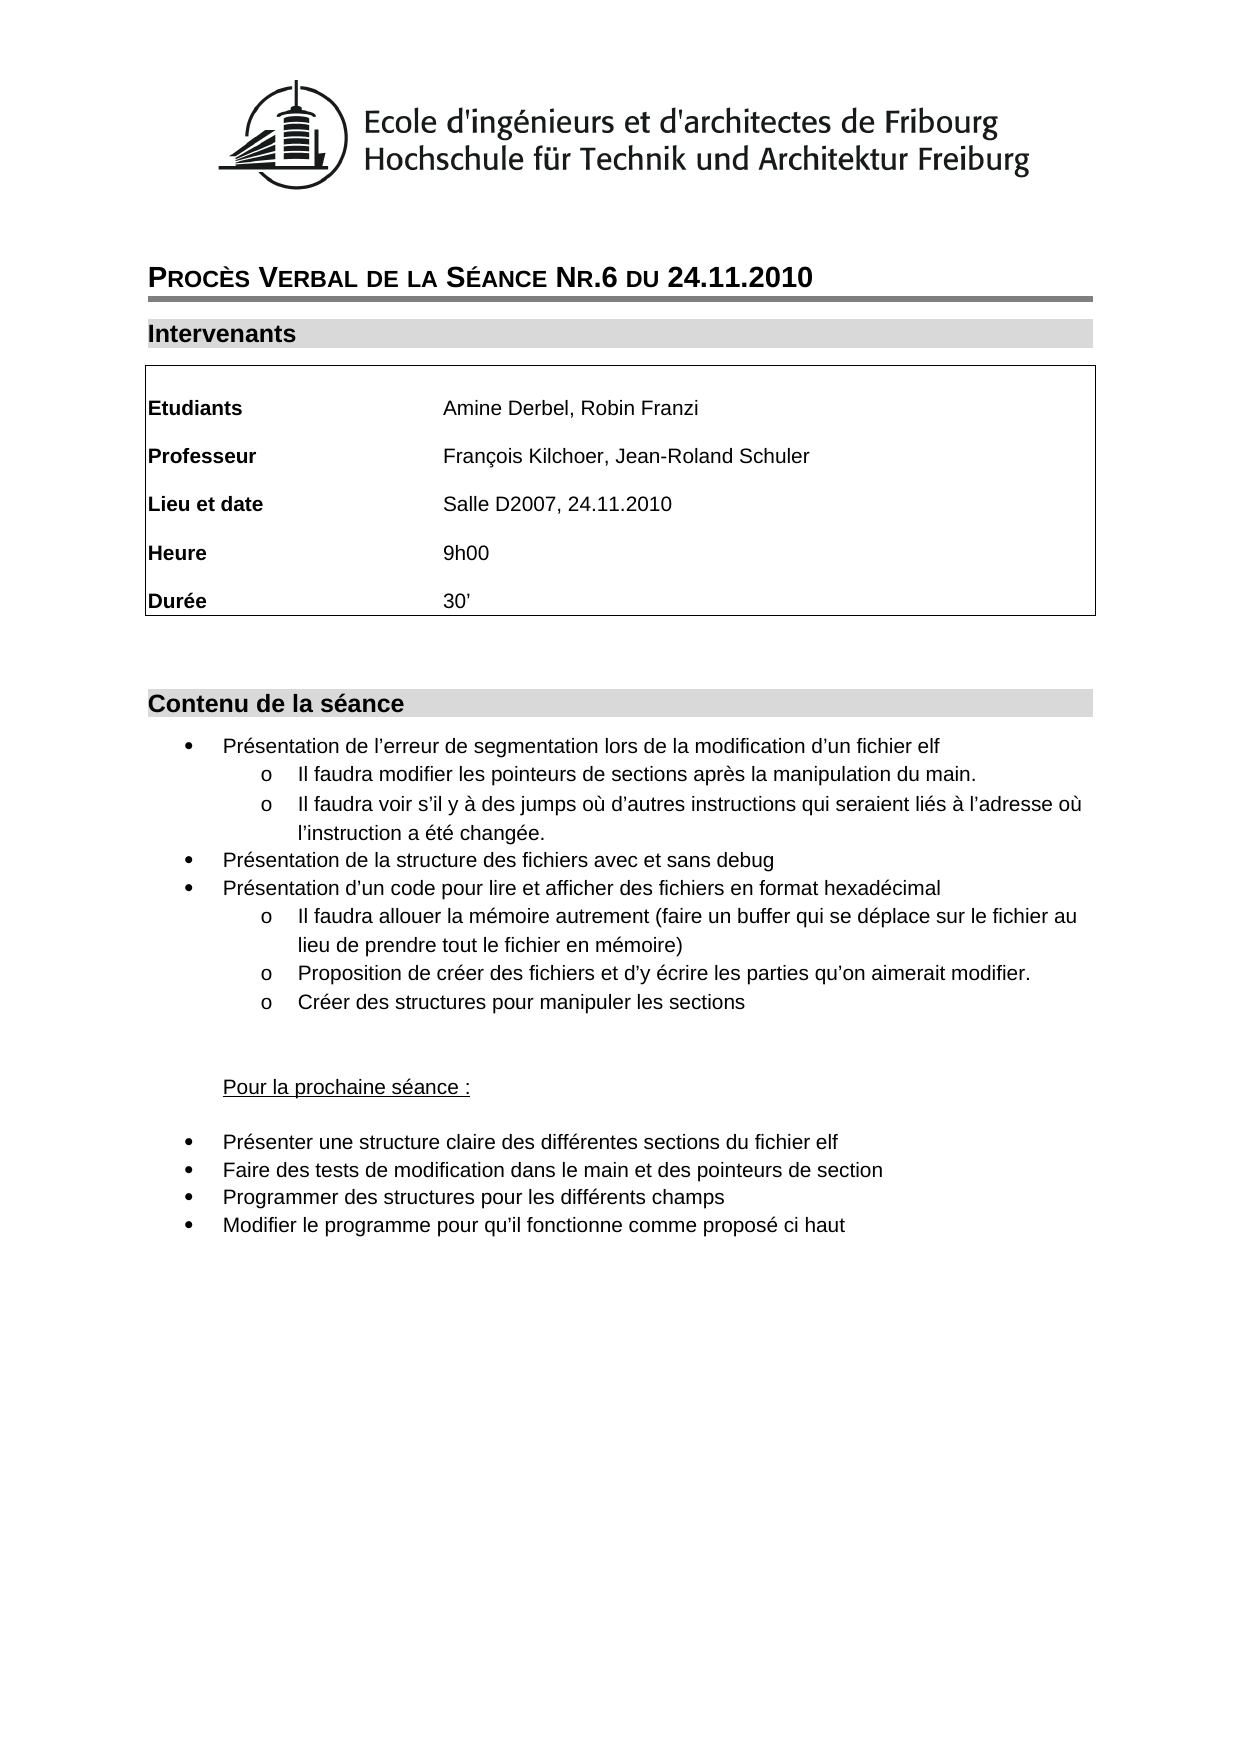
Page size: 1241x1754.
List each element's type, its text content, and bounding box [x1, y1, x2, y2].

list Présenter une structure claire des différentes sections du fichier elf [185, 1130, 1093, 1154]
subtitle Procès Verbal de la Séance Nr.6 du 24.11.2010 [148, 260, 1093, 296]
list Il faudra allouer la mémoire autrement (faire un buffer qui se déplace sur le fichier au lieu de prendre tout le fichier en mémoire) [260, 903, 1093, 957]
list Présentation d’un code pour lire et afficher des fichiers en format hexadécimal [185, 876, 1093, 900]
text Etudiants Amine Derbel, Robin Franzi [146, 366, 1095, 419]
list Présentation de l’erreur de segmentation lors de la modification d’un fichier elf [185, 734, 1093, 758]
list Faire des tests de modification dans le main et des pointeurs de section [185, 1157, 1093, 1181]
text Lieu et date Salle D2007, 24.11.2010 [146, 489, 1095, 516]
list Présentation de la structure des fichiers avec et sans debug [185, 848, 1093, 872]
list Programmer des structures pour les différents champs [185, 1185, 1093, 1209]
picture [207, 73, 1034, 197]
list Pour la prochaine séance : [223, 1075, 1093, 1099]
subtitle Contenu de la séance [148, 689, 1093, 717]
list Il faudra modifier les pointeurs de sections après la manipulation du main. [260, 762, 1093, 788]
list Modifier le programme pour qu’il fonctionne comme proposé ci haut [185, 1213, 1093, 1237]
text Heure 9h00 [146, 537, 1095, 564]
text Durée 30’ [146, 586, 1095, 615]
list Créer des structures pour manipuler les sections [260, 990, 1093, 1016]
list Proposition de créer des fichiers et d’y écrire les parties qu’on aimerait modifier. [260, 960, 1093, 986]
text Professeur François Kilchoer, Jean-Roland Schuler [146, 441, 1095, 468]
subtitle Intervenants [148, 319, 1093, 348]
list Il faudra voir s’il y à des jumps où d’autres instructions qui seraient liés à l’adresse où l’instruction a été changée. [260, 791, 1093, 845]
